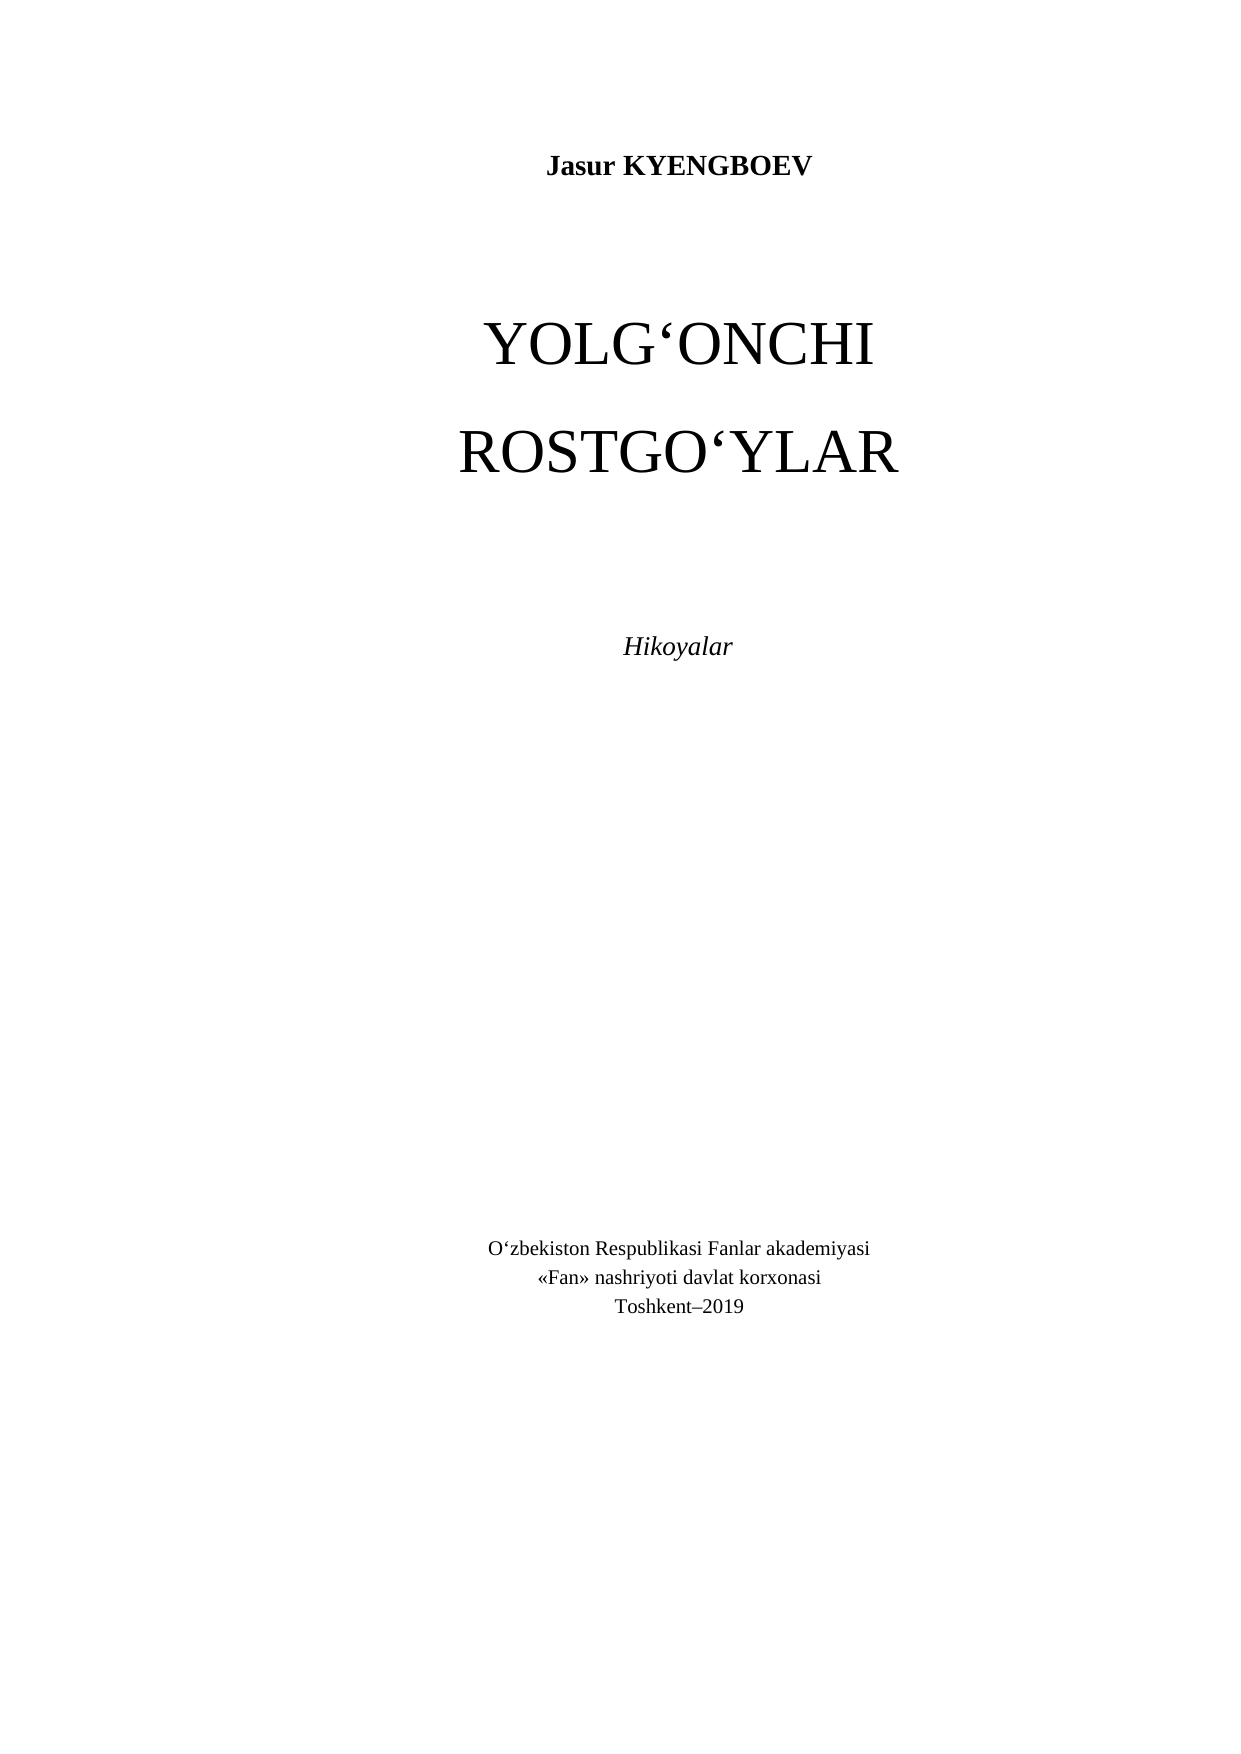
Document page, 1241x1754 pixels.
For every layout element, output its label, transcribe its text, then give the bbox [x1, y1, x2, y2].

text Jasur Kyengboev [207, 148, 1152, 181]
text Toshkent–2019 [207, 1294, 1152, 1318]
text YoLG‘ONChI [207, 306, 1152, 378]
text ROSTGO‘YLAR [207, 414, 1152, 486]
text O‘zbekiston Respublikasi Fanlar akademiyasi [207, 1236, 1152, 1260]
text «Fan» nashriyoti davlat korxonasi [207, 1265, 1152, 1289]
text Hikoyalar [207, 629, 1152, 661]
